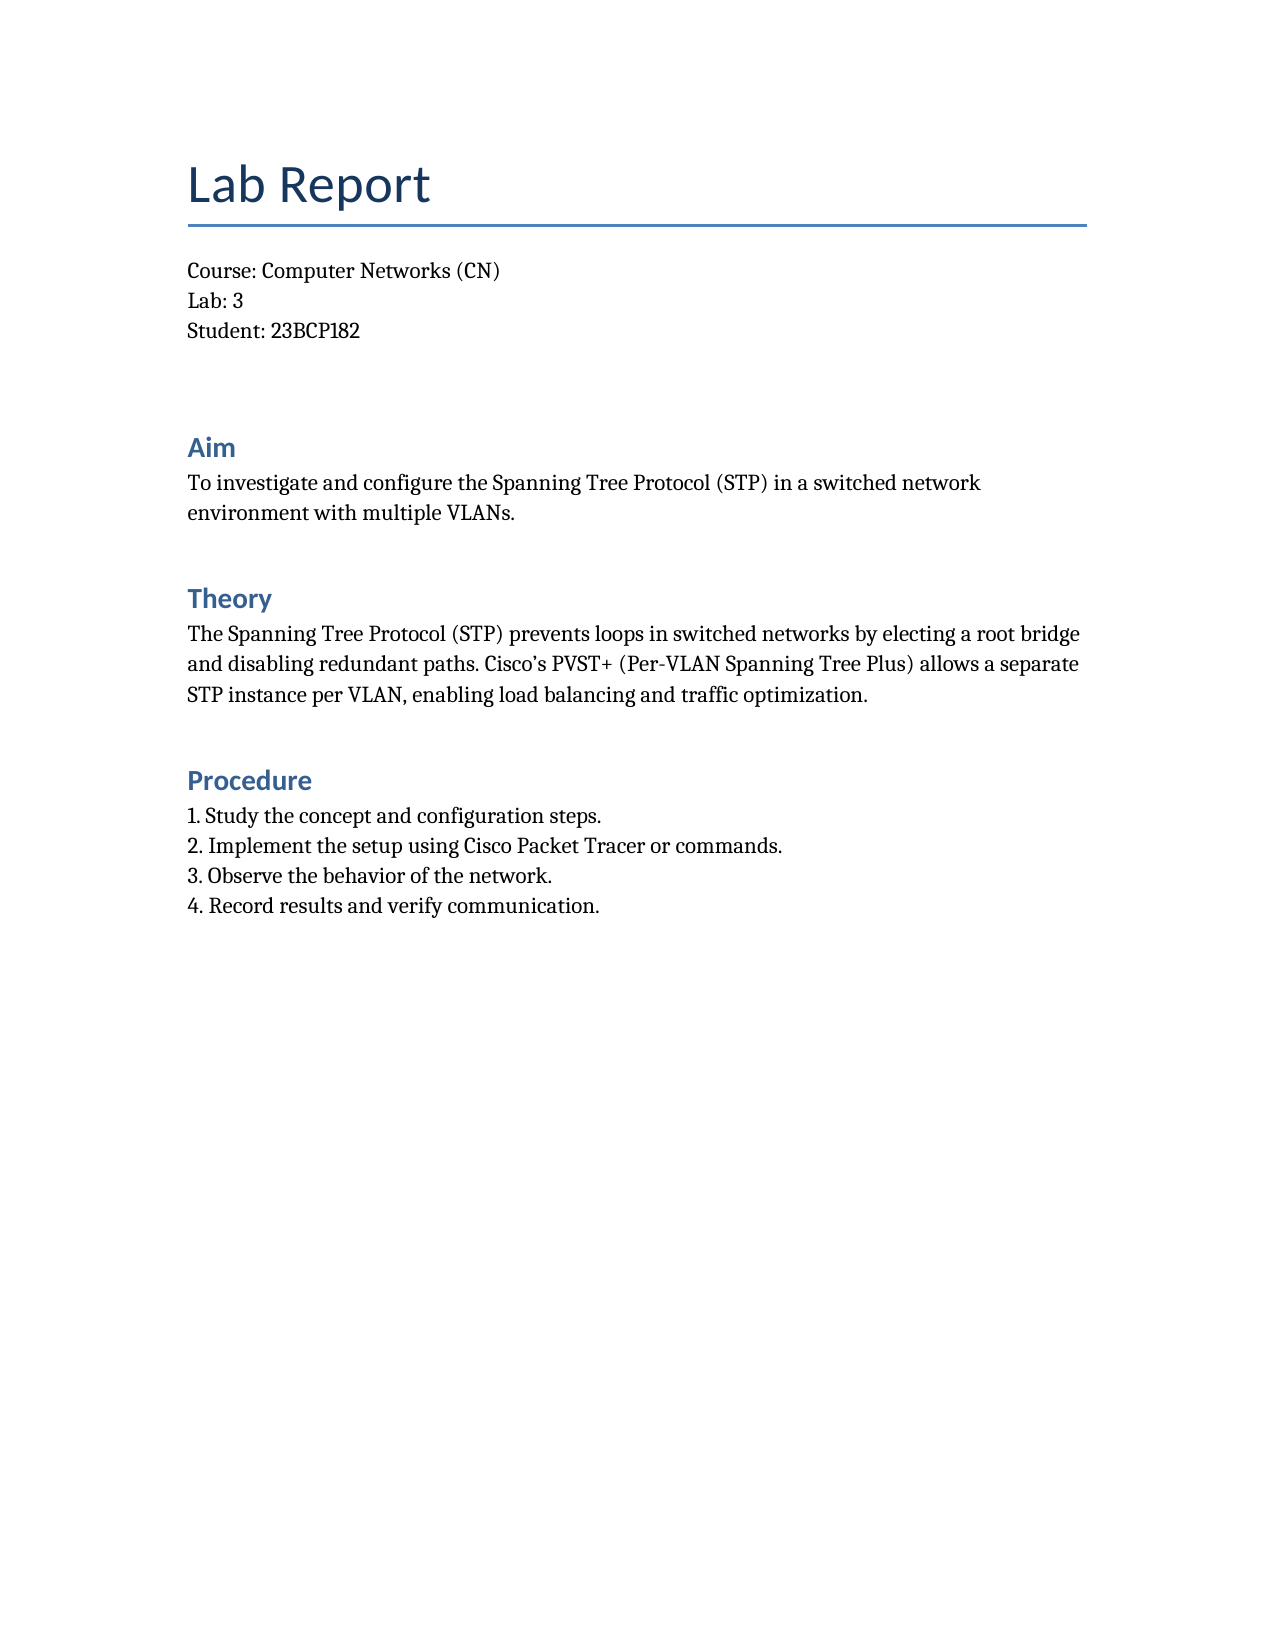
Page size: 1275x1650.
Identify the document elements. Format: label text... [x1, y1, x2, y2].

text The Spanning Tree Protocol (STP) prevents loops in switched networks by electing a root bridge and disabling redundant paths. Cisco’s PVST+ (Per-VLAN Spanning Tree Plus) allows a separate STP instance per VLAN, enabling load balancing and traffic optimization. [187, 621, 1087, 708]
subtitle Procedure [187, 762, 1087, 797]
text To investigate and configure the Spanning Tree Protocol (STP) in a switched network environment with multiple VLANs. [187, 469, 1087, 526]
title Lab Report [187, 150, 1087, 227]
subtitle Theory [187, 580, 1087, 616]
text 1. Study the concept and configuration steps. 2. Implement the setup using Cisco Packet Tracer or commands. 3. Observe the behavior of the network. 4. Record results and verify communication. [187, 802, 1087, 919]
subtitle Aim [187, 429, 1087, 464]
text Course: Computer Networks (CN) Lab: 3 Student: 23BCP182 [187, 258, 1087, 375]
